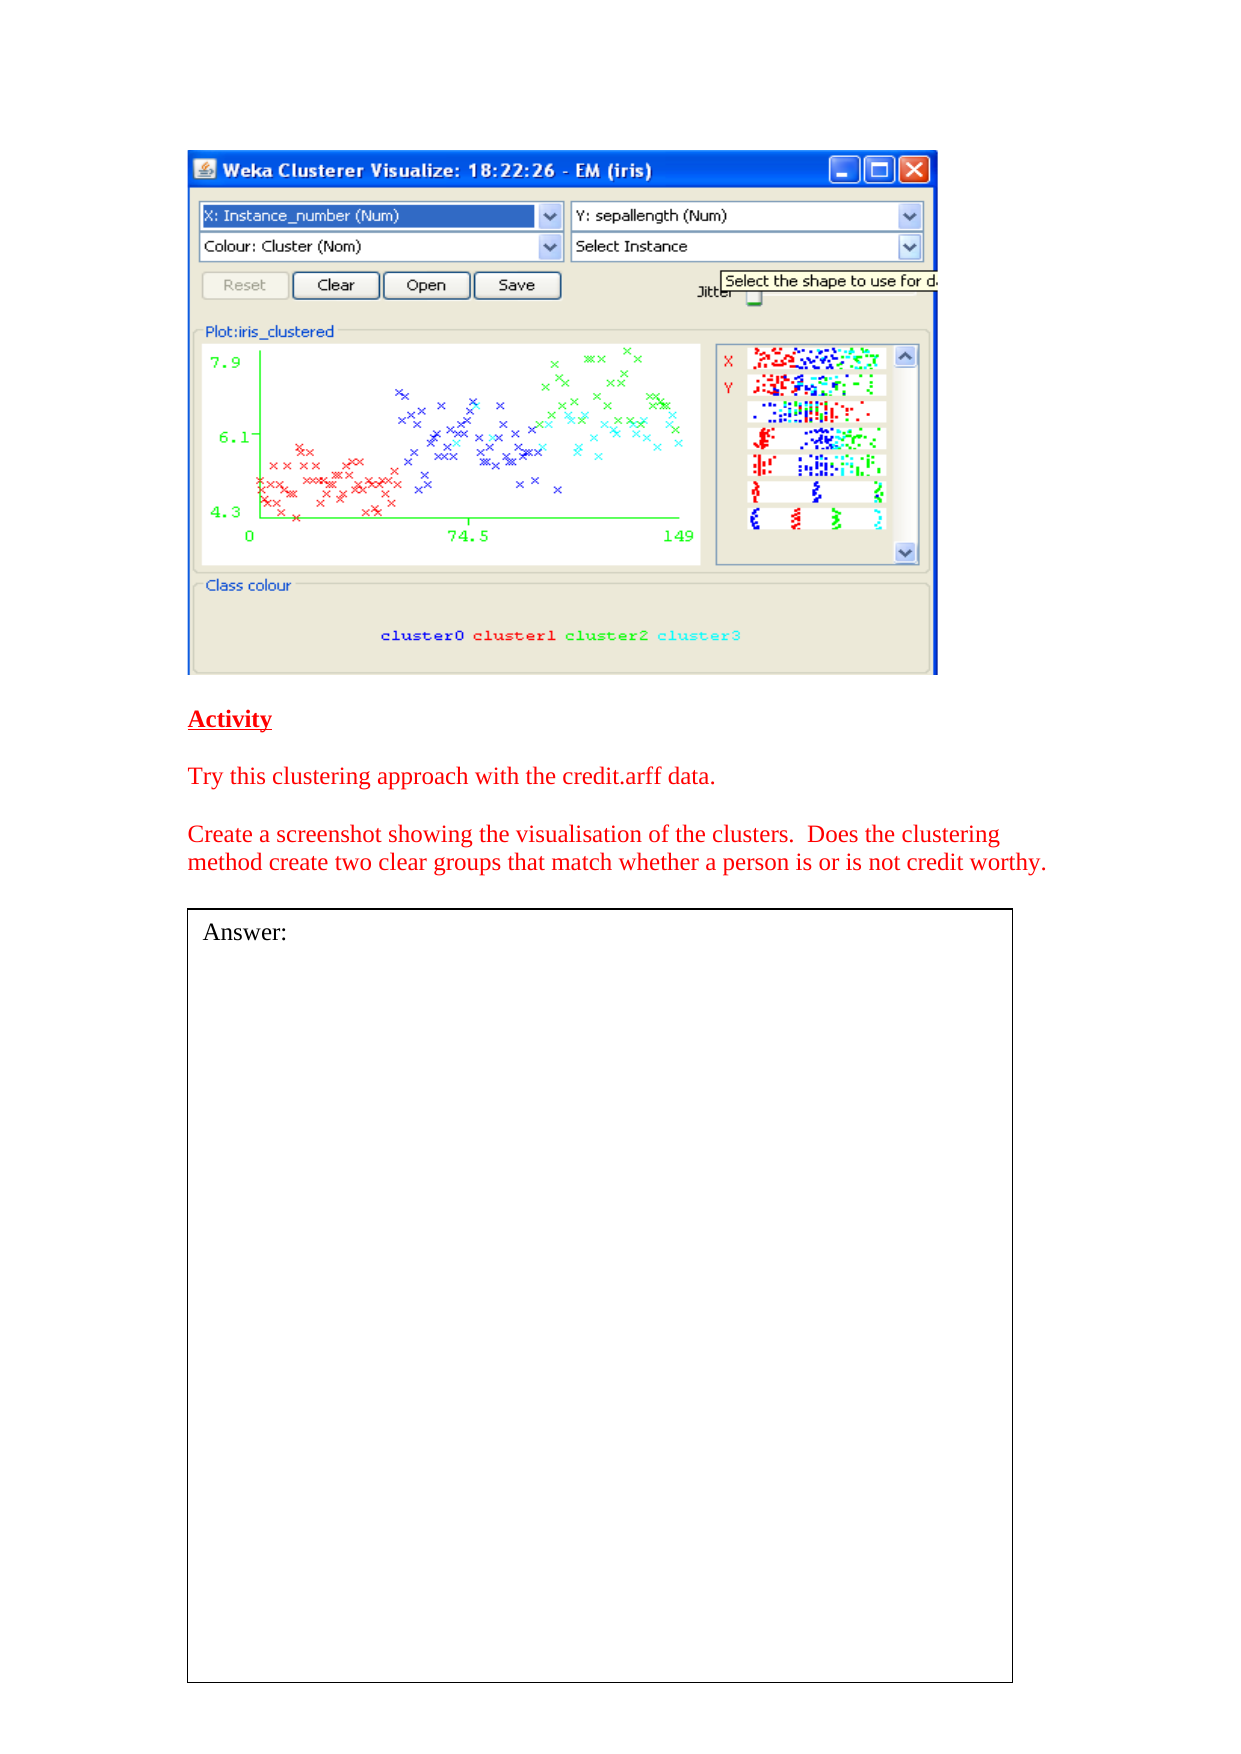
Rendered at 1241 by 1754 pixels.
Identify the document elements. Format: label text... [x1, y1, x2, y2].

text Activity [187, 704, 1053, 732]
text Create a screenshot showing the visualisation of the clusters. Does the clustering method create two clear groups that match whether a person is or is not credit worthy. [187, 819, 1053, 876]
picture [187, 150, 938, 675]
text Try this clustering approach with the credit.arff data. [187, 761, 1053, 790]
